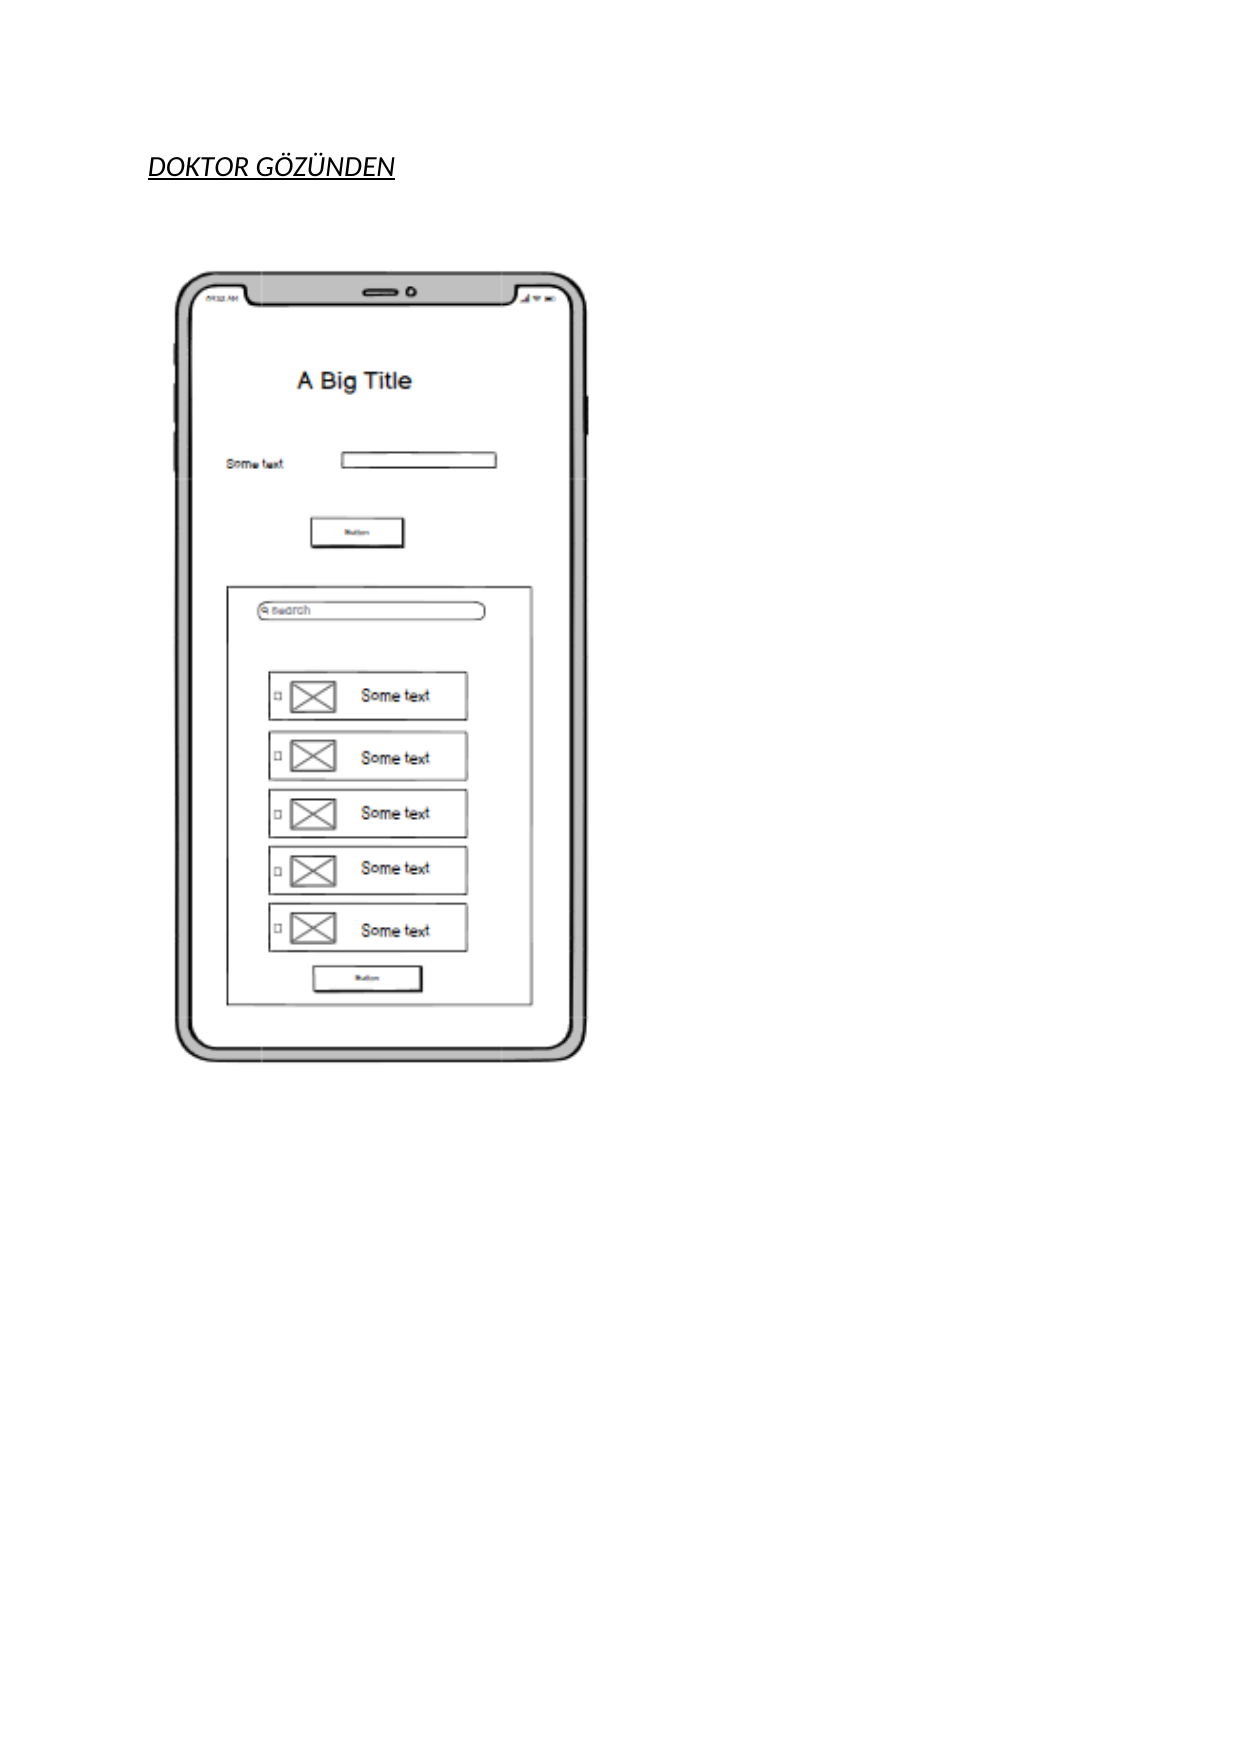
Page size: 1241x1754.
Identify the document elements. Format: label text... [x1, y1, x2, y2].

picture [147, 249, 624, 1072]
text DOKTOR GÖZÜNDEN [148, 148, 1093, 183]
